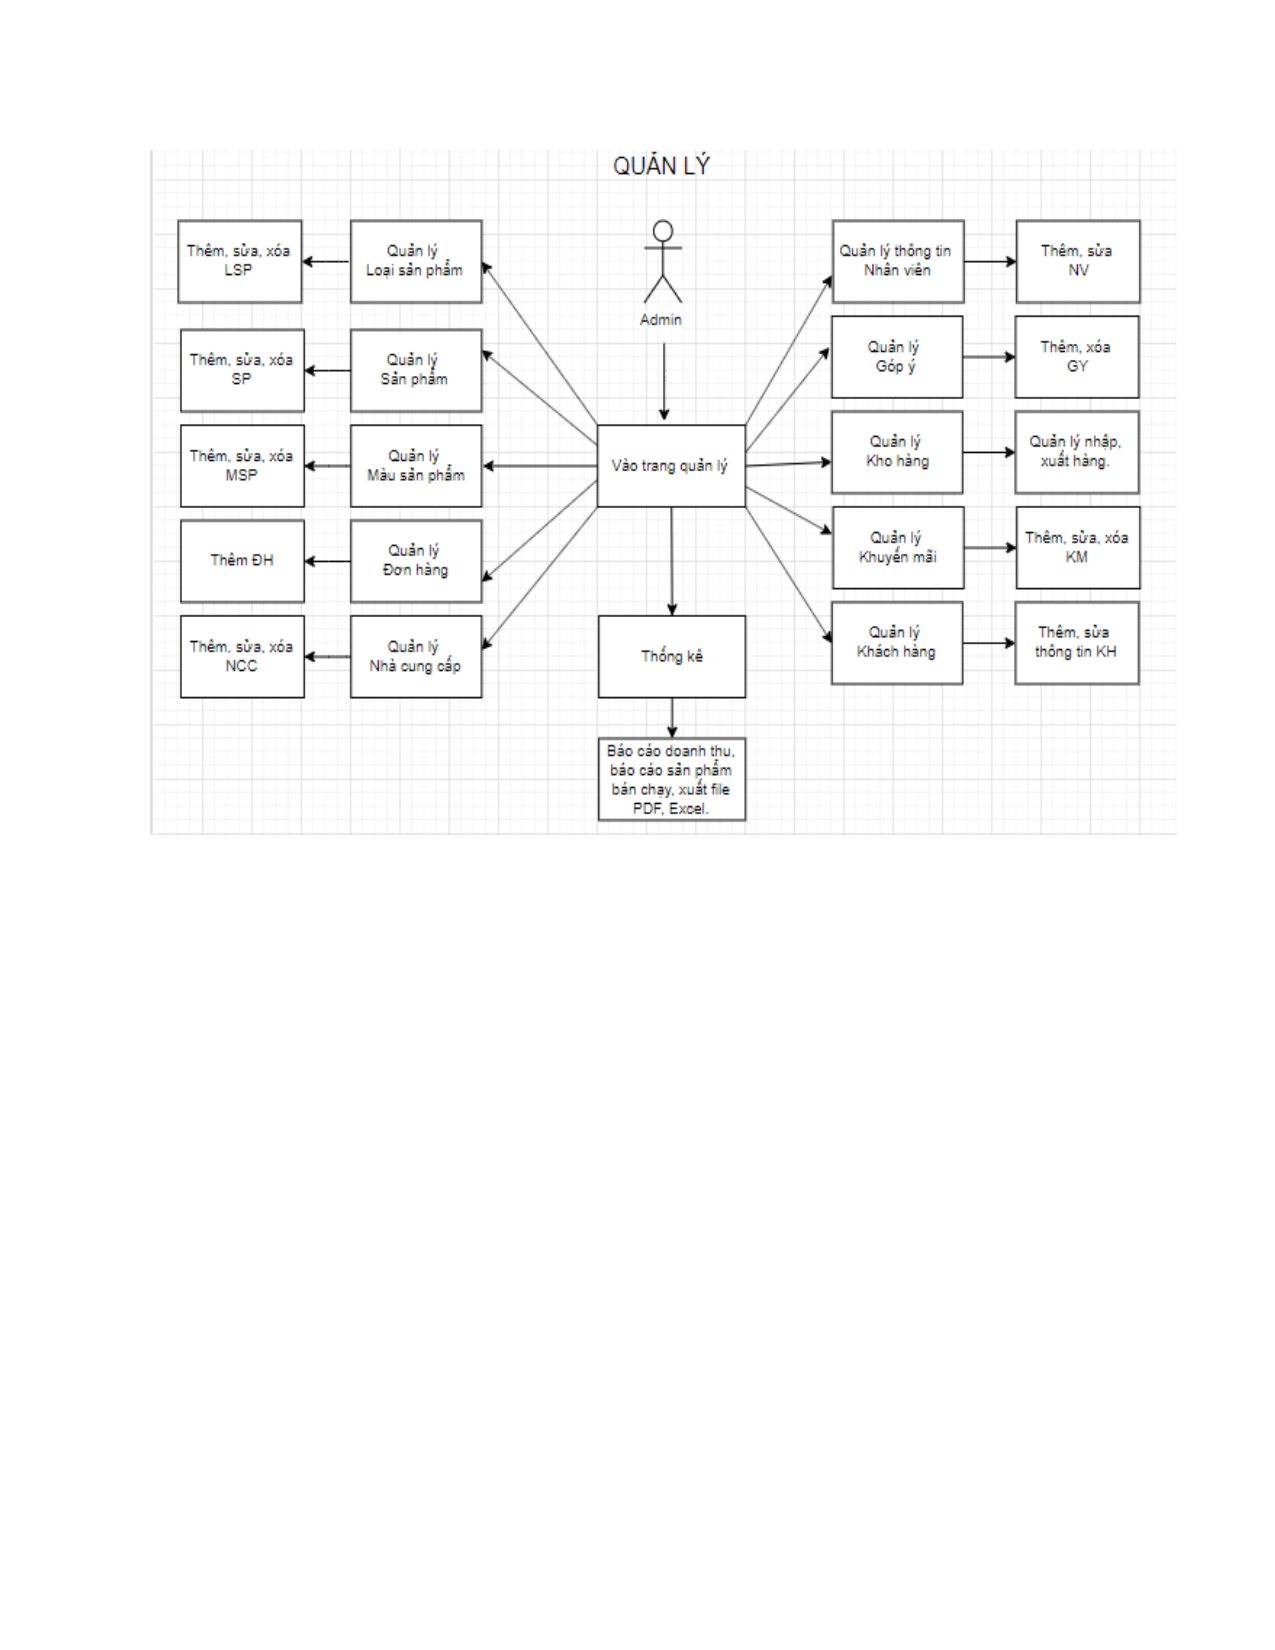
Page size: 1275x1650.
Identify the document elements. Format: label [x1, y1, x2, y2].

picture [150, 150, 1177, 835]
